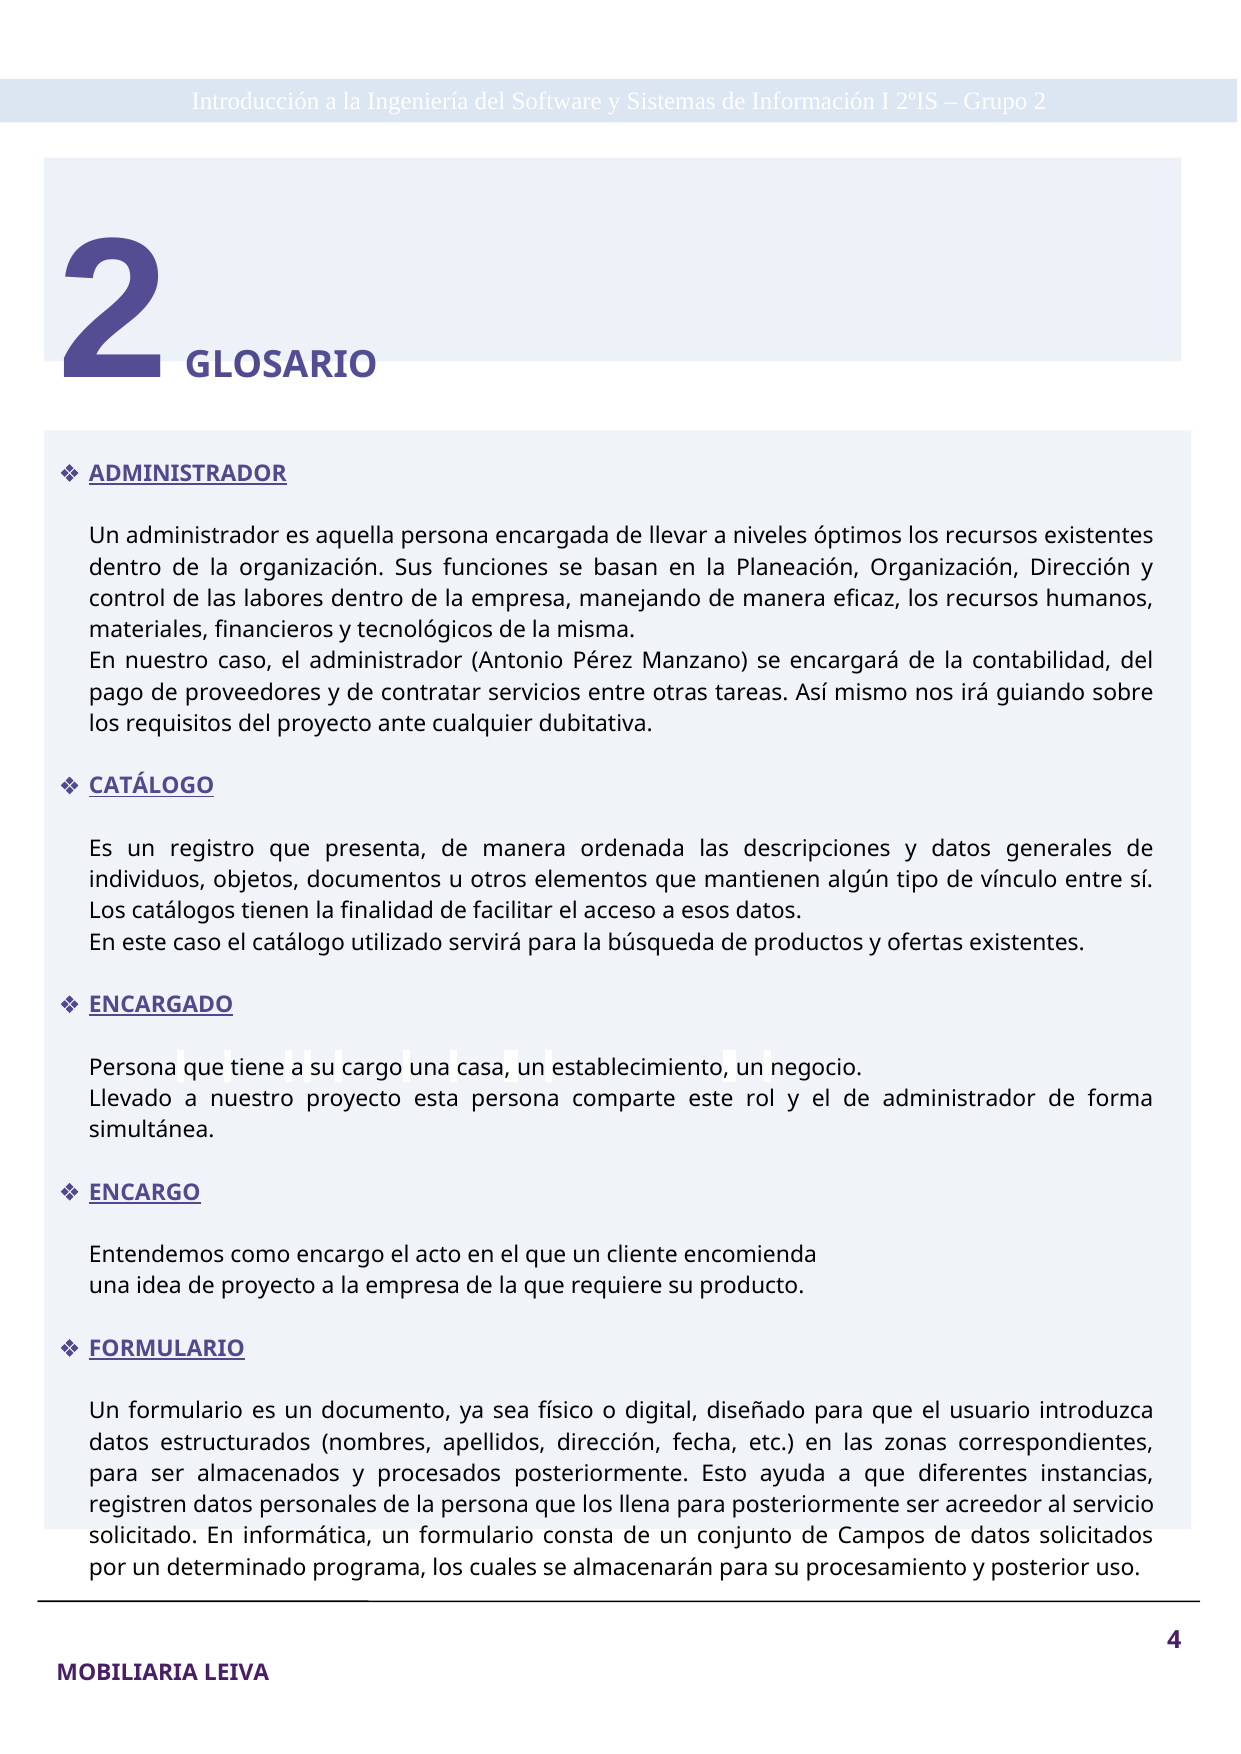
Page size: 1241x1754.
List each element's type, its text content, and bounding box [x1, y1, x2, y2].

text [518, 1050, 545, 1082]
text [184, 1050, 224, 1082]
text Persona que tiene a su cargo una casa, un establecimiento, un negocio. [552, 1050, 723, 1082]
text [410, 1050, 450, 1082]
text Es un registro que presenta, de manera ordenada las descripciones y datos generales de individuos, objetos, documentos u otros elementos que mantienen algún tipo de vínculo entre sí. Los catálogos tienen la finalidad de facilitar el acceso a esos datos. [89, 832, 1155, 925]
list ADMINISTRADOR [59, 457, 1155, 488]
list CATÁLOGO [59, 769, 1155, 800]
list ENCARGADO [59, 988, 1155, 1019]
text Llevado a nuestro proyecto esta persona comparte este rol y el de administrador de forma simultánea. [89, 1082, 1155, 1144]
text Entendemos como encargo el acto en el que un cliente encomienda [89, 1238, 1155, 1269]
list ENCARGO [59, 1175, 1155, 1207]
text Persona que tiene a su cargo una casa, un establecimiento, un negocio. [771, 1050, 1155, 1082]
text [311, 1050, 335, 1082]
list FORMULARIO [59, 1332, 1155, 1363]
text Un formulario es un documento, ya sea físico o digital, diseñado para que el usuario introduzca datos estructurados (nombres, apellidos, dirección, fecha, etc.) en las zonas correspondientes, para ser almacenados y procesados posteriormente. Esto ayuda a que diferentes instancias, registren datos personales de la persona que los llena para posteriormente ser acreedor al servicio solicitado. En informática, un formulario consta de un conjunto de Campos de datos solicitados por un determinado programa, los cuales se almacenarán para su procesamiento y posterior uso. [89, 1394, 1155, 1582]
text una idea de proyecto a la empresa de la que requiere su producto. [89, 1269, 1155, 1300]
text En este caso el catálogo utilizado servirá para la búsqueda de productos y ofertas existentes. [89, 925, 1155, 957]
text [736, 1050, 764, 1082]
text Un administrador es aquella persona encargada de llevar a niveles óptimos los recursos existentes dentro de la organización. Sus funciones se basan en la Planeación, Organización, Dirección y control de las labores dentro de la empresa, manejando de manera eficaz, los recursos humanos, materiales, financieros y tecnológicos de la misma. [89, 519, 1155, 644]
text En nuestro caso, el administrador (Antonio Pérez Manzano) se encargará de la contabilidad, del pago de proveedores y de contratar servicios entre otras tareas. Así mismo nos irá guiando sobre los requisitos del proyecto ante cualquier dubitativa. [89, 644, 1155, 738]
